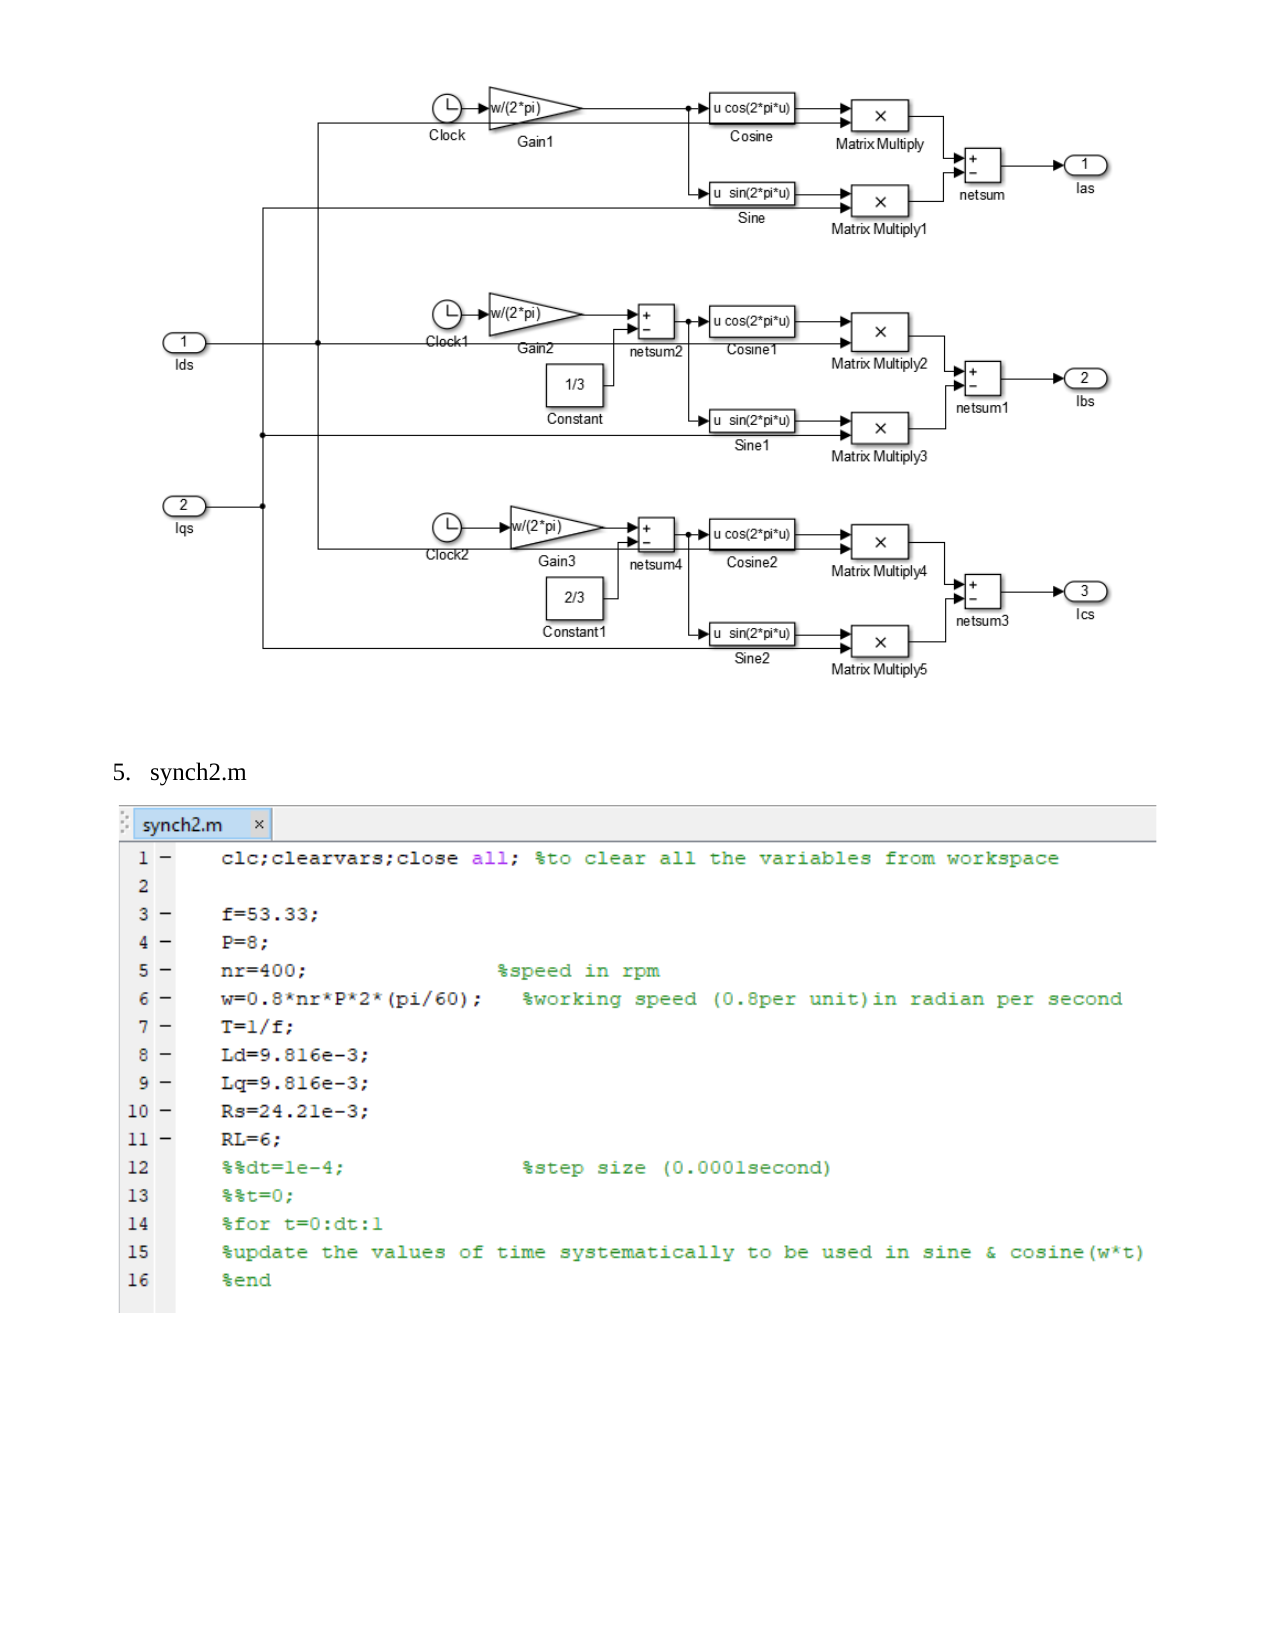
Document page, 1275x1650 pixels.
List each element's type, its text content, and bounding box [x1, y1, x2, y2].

list synch2.m [112, 757, 1200, 786]
picture [75, 75, 1200, 691]
picture [118, 805, 1157, 1313]
